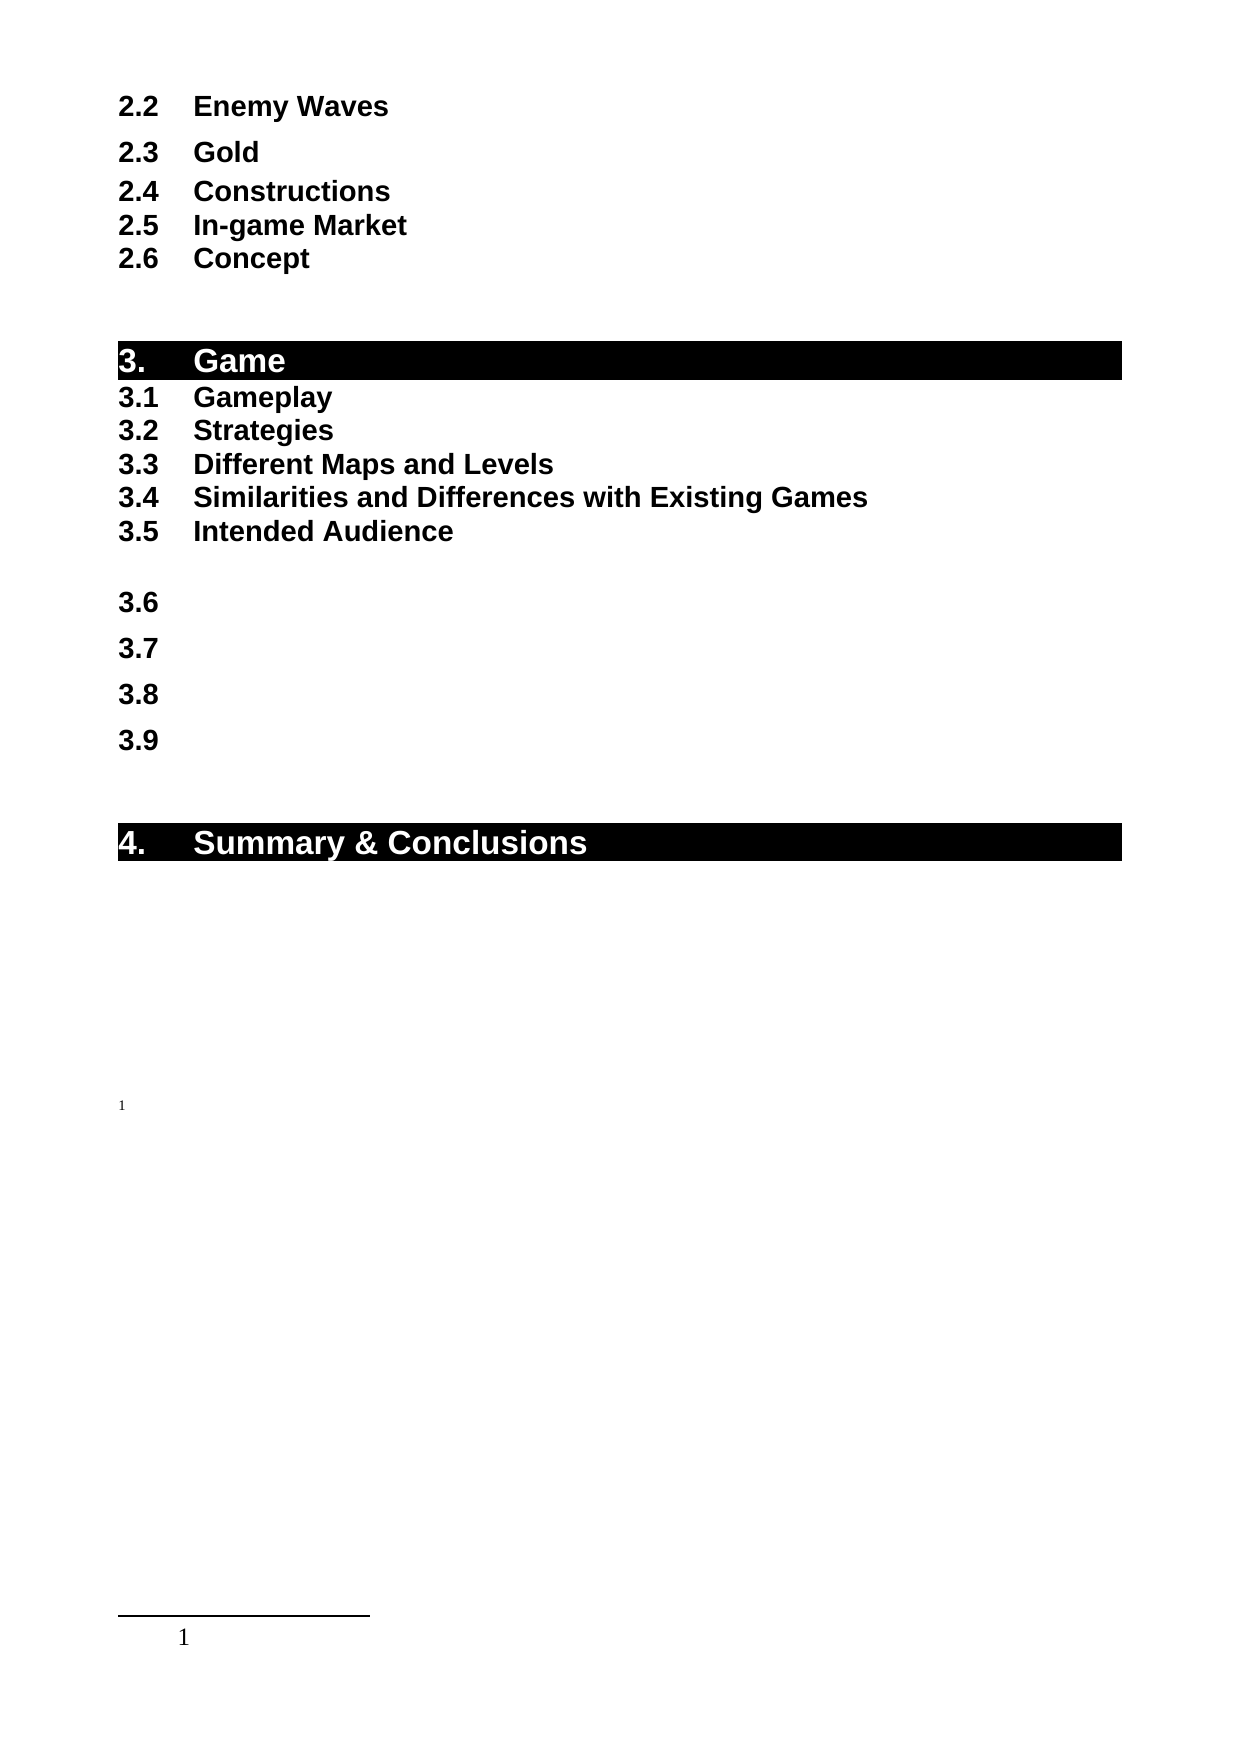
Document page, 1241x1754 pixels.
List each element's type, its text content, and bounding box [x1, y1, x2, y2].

subtitle Gameplay [118, 380, 1122, 413]
subtitle Concept [118, 242, 1122, 275]
subtitle Similarities and Differences with Existing Games [118, 480, 1122, 514]
subtitle Game [118, 341, 1122, 380]
subtitle Different Maps and Levels [118, 447, 1122, 480]
subtitle In-game Market [118, 208, 1122, 242]
subtitle Enemy Waves [118, 89, 1122, 122]
subtitle Strategies [118, 413, 1122, 447]
subtitle Gold [118, 135, 1122, 168]
subtitle Constructions [118, 174, 1122, 208]
subtitle Intended Audience [118, 514, 1122, 547]
subtitle Summary & Conclusions [118, 823, 1122, 861]
